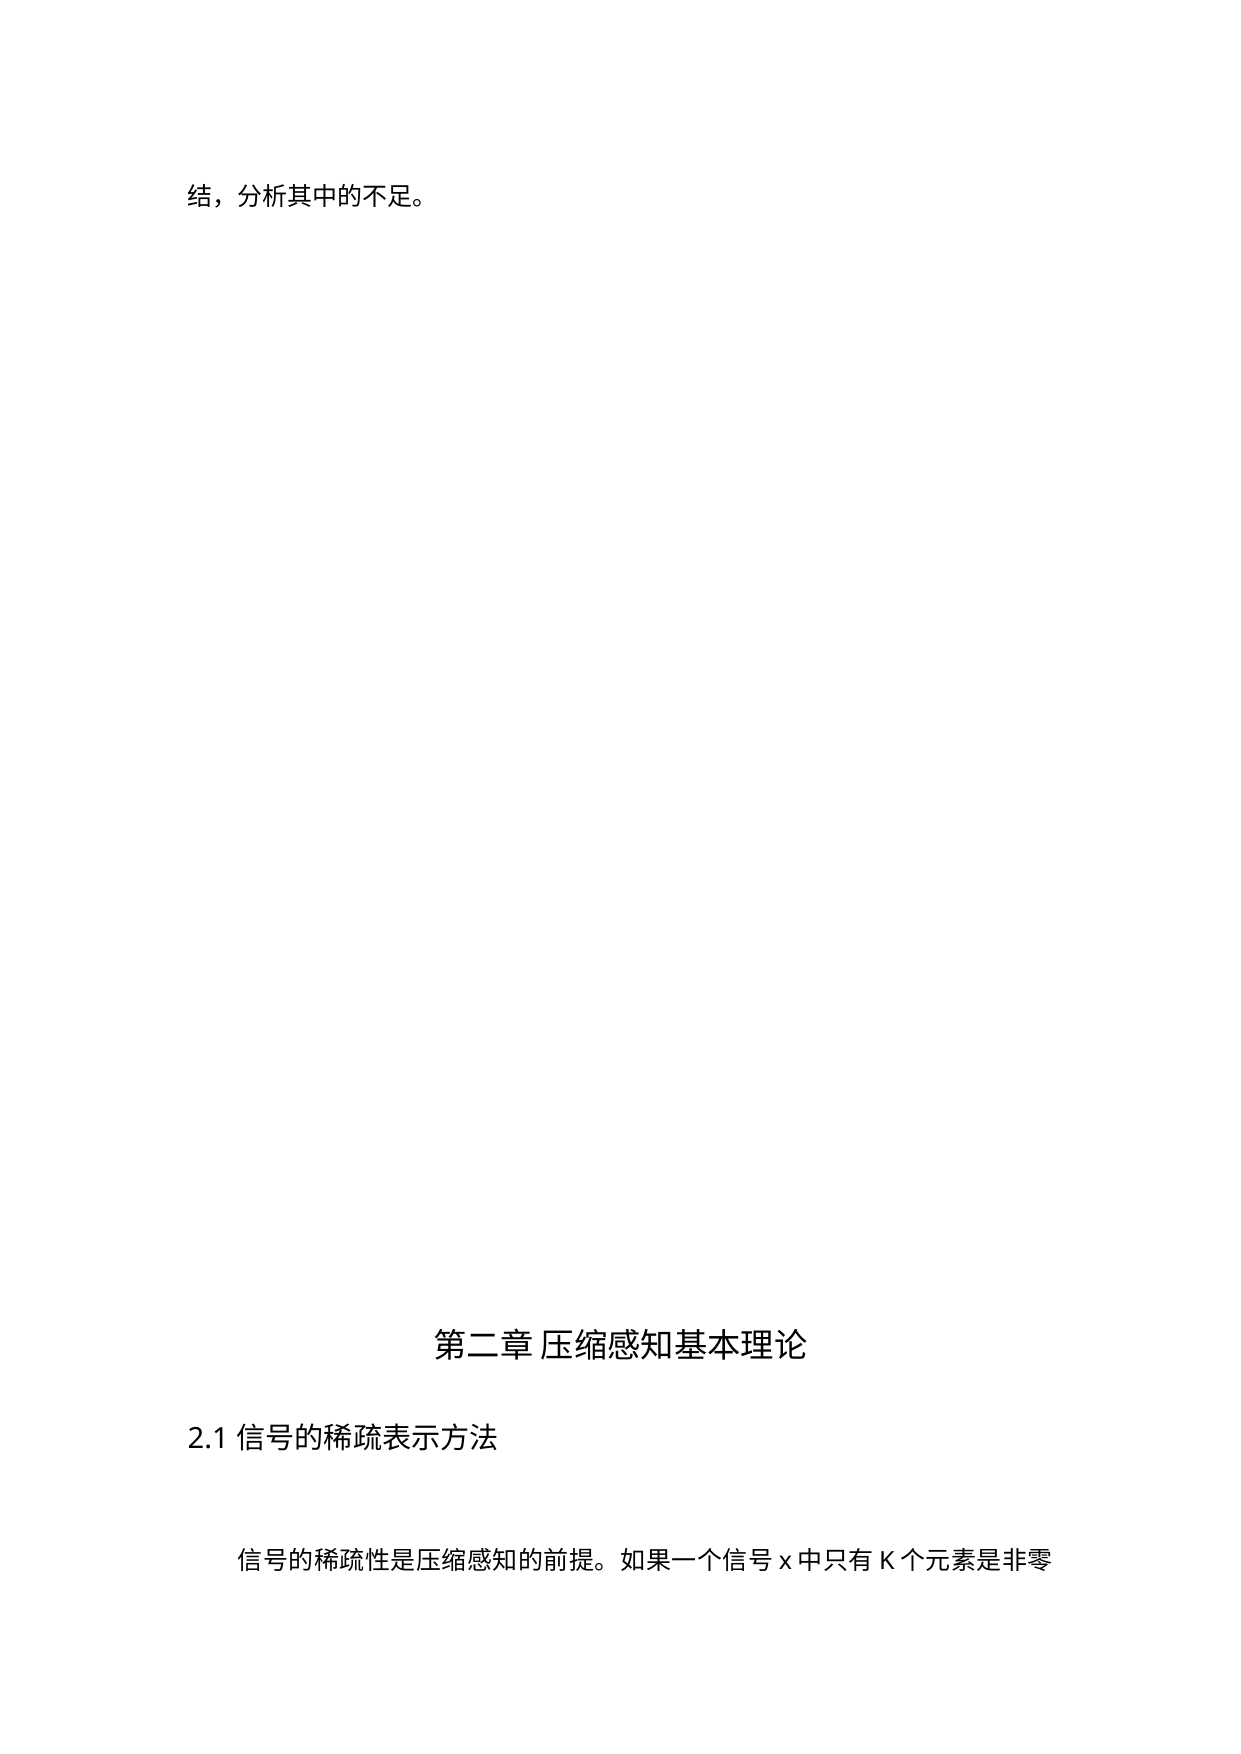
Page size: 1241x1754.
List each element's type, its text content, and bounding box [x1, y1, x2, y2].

subtitle 2.1 信号的稀疏表示方法 [187, 1403, 1053, 1468]
text 信号的稀疏性是压缩感知的前提。如果一个信号x中只有K个元素是非零的，则该信号x是K稀疏的，即: [187, 1526, 1053, 1591]
subtitle 第二章 压缩感知基本理论 [187, 1311, 1053, 1376]
text 第四章是总结与展望部分。回顾本文的研究内容，对相关研究工作进行总结，分析其中的不足。 [187, 162, 1053, 227]
